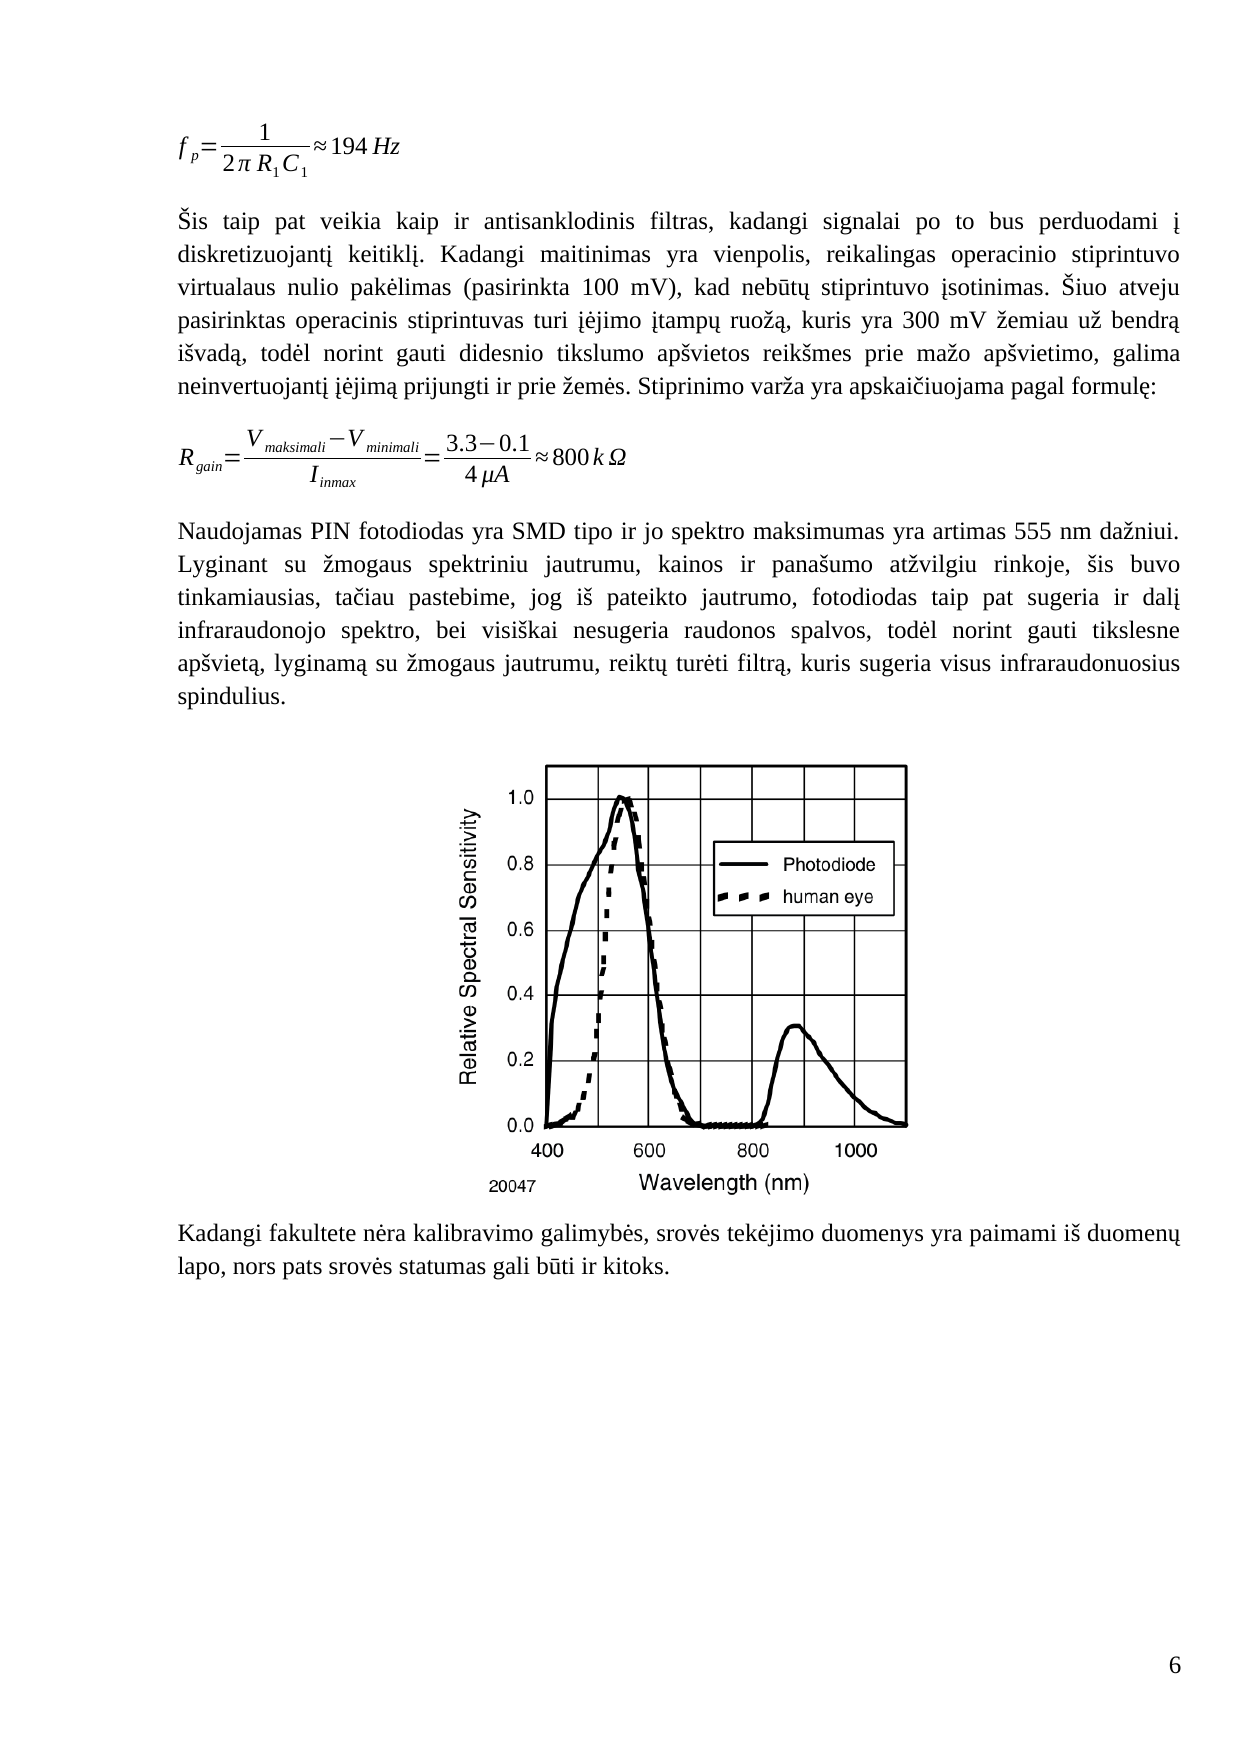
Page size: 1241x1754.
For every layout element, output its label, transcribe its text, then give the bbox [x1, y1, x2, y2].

text Kadangi fakultete nėra kalibravimo galimybės, srovės tekėjimo duomenys yra paimami iš duomenų lapo, nors pats srovės statumas gali būti ir kitoks. [177, 1218, 1181, 1280]
text Naudojamas PIN fotodiodas yra SMD tipo ir jo spektro maksimumas yra artimas 555 nm dažniui. Lyginant su žmogaus spektriniu jautrumu, kainos ir panašumo atžvilgiu rinkoje, šis buvo tinkamiausias, tačiau pastebime, jog iš pateikto jautrumo, fotodiodas taip pat sugeria ir dalį infraraudonojo spektro, bei visiškai nesugeria raudonos spalvos, todėl norint gauti tikslesne apšvietą, lyginamą su žmogaus jautrumu, reiktų turėti filtrą, kuris sugeria visus infraraudonuosius spindulius. [177, 516, 1181, 710]
picture [427, 735, 932, 1214]
text Šis taip pat veikia kaip ir antisanklodinis filtras, kadangi signalai po to bus perduodami į diskretizuojantį keitiklį. Kadangi maitinimas yra vienpolis, reikalingas operacinio stiprintuvo virtualaus nulio pakėlimas (pasirinkta 100 mV), kad nebūtų stiprintuvo įsotinimas. Šiuo atveju pasirinktas operacinis stiprintuvas turi įėjimo įtampų ruožą, kuris yra 300 mV žemiau už bendrą išvadą, todėl norint gauti didesnio tikslumo apšvietos reikšmes prie mažo apšvietimo, galima neinvertuojantį įėjimą prijungti ir prie žemės. Stiprinimo varža yra apskaičiuojama pagal formulę: [177, 206, 1181, 400]
